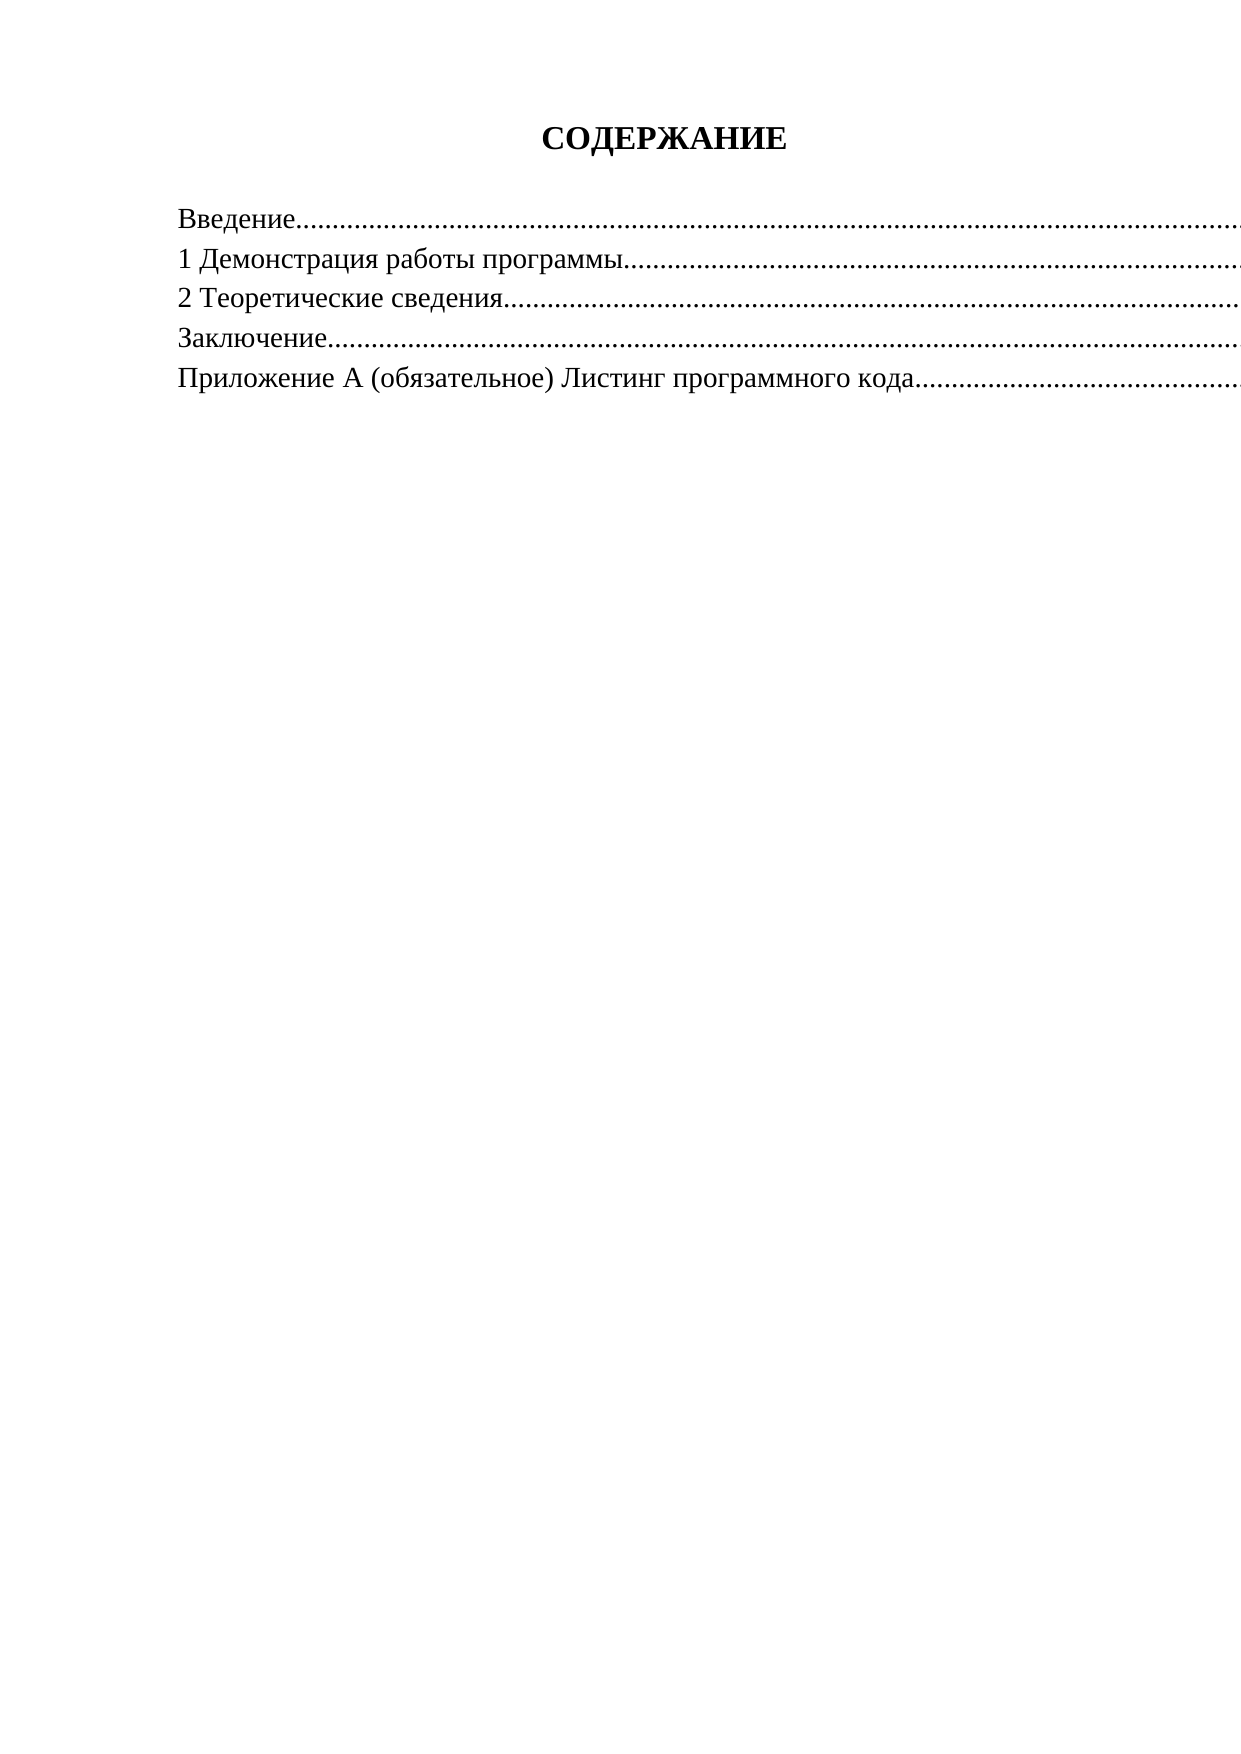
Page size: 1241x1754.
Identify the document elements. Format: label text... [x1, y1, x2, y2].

subtitle СОДЕРЖАНИЕ [177, 118, 1152, 156]
